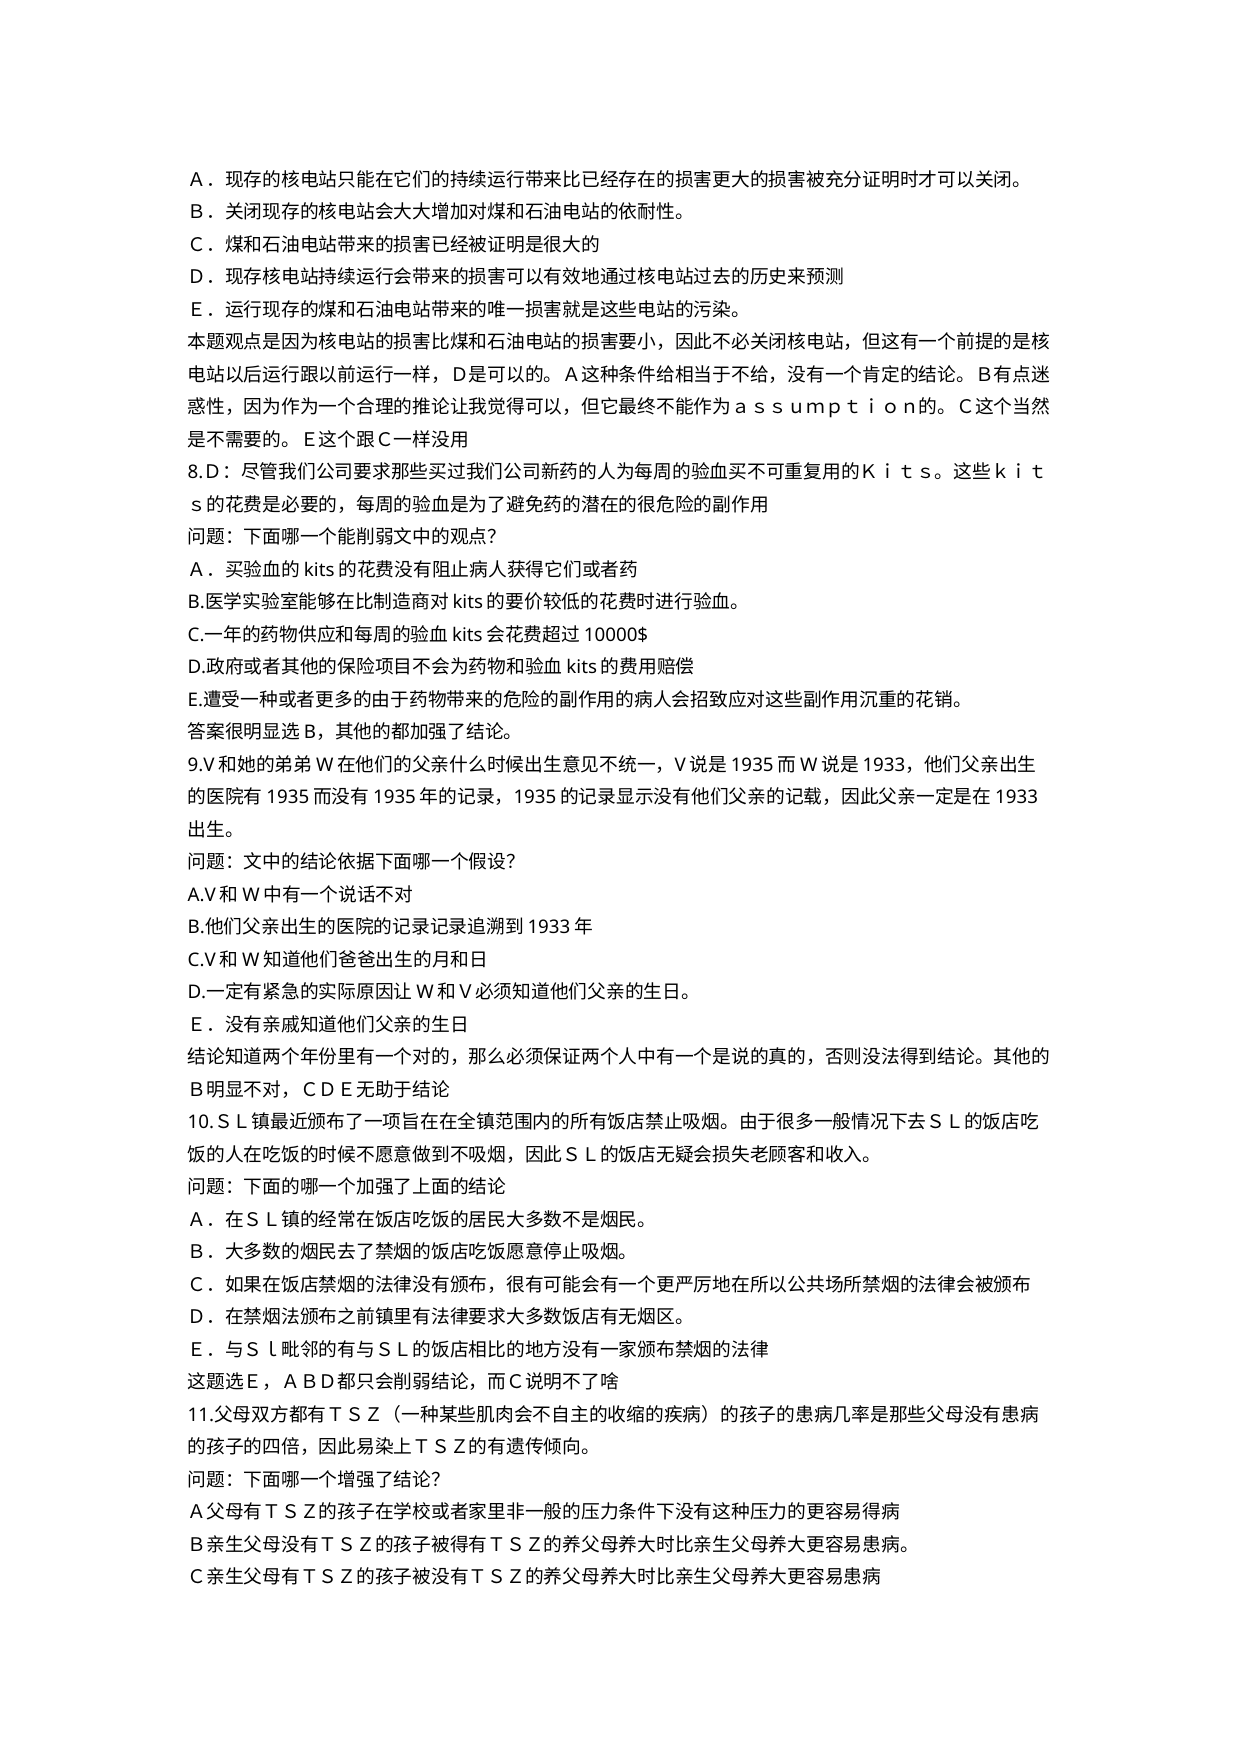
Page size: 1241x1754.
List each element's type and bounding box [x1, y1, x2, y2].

text [187, 162, 1053, 1592]
